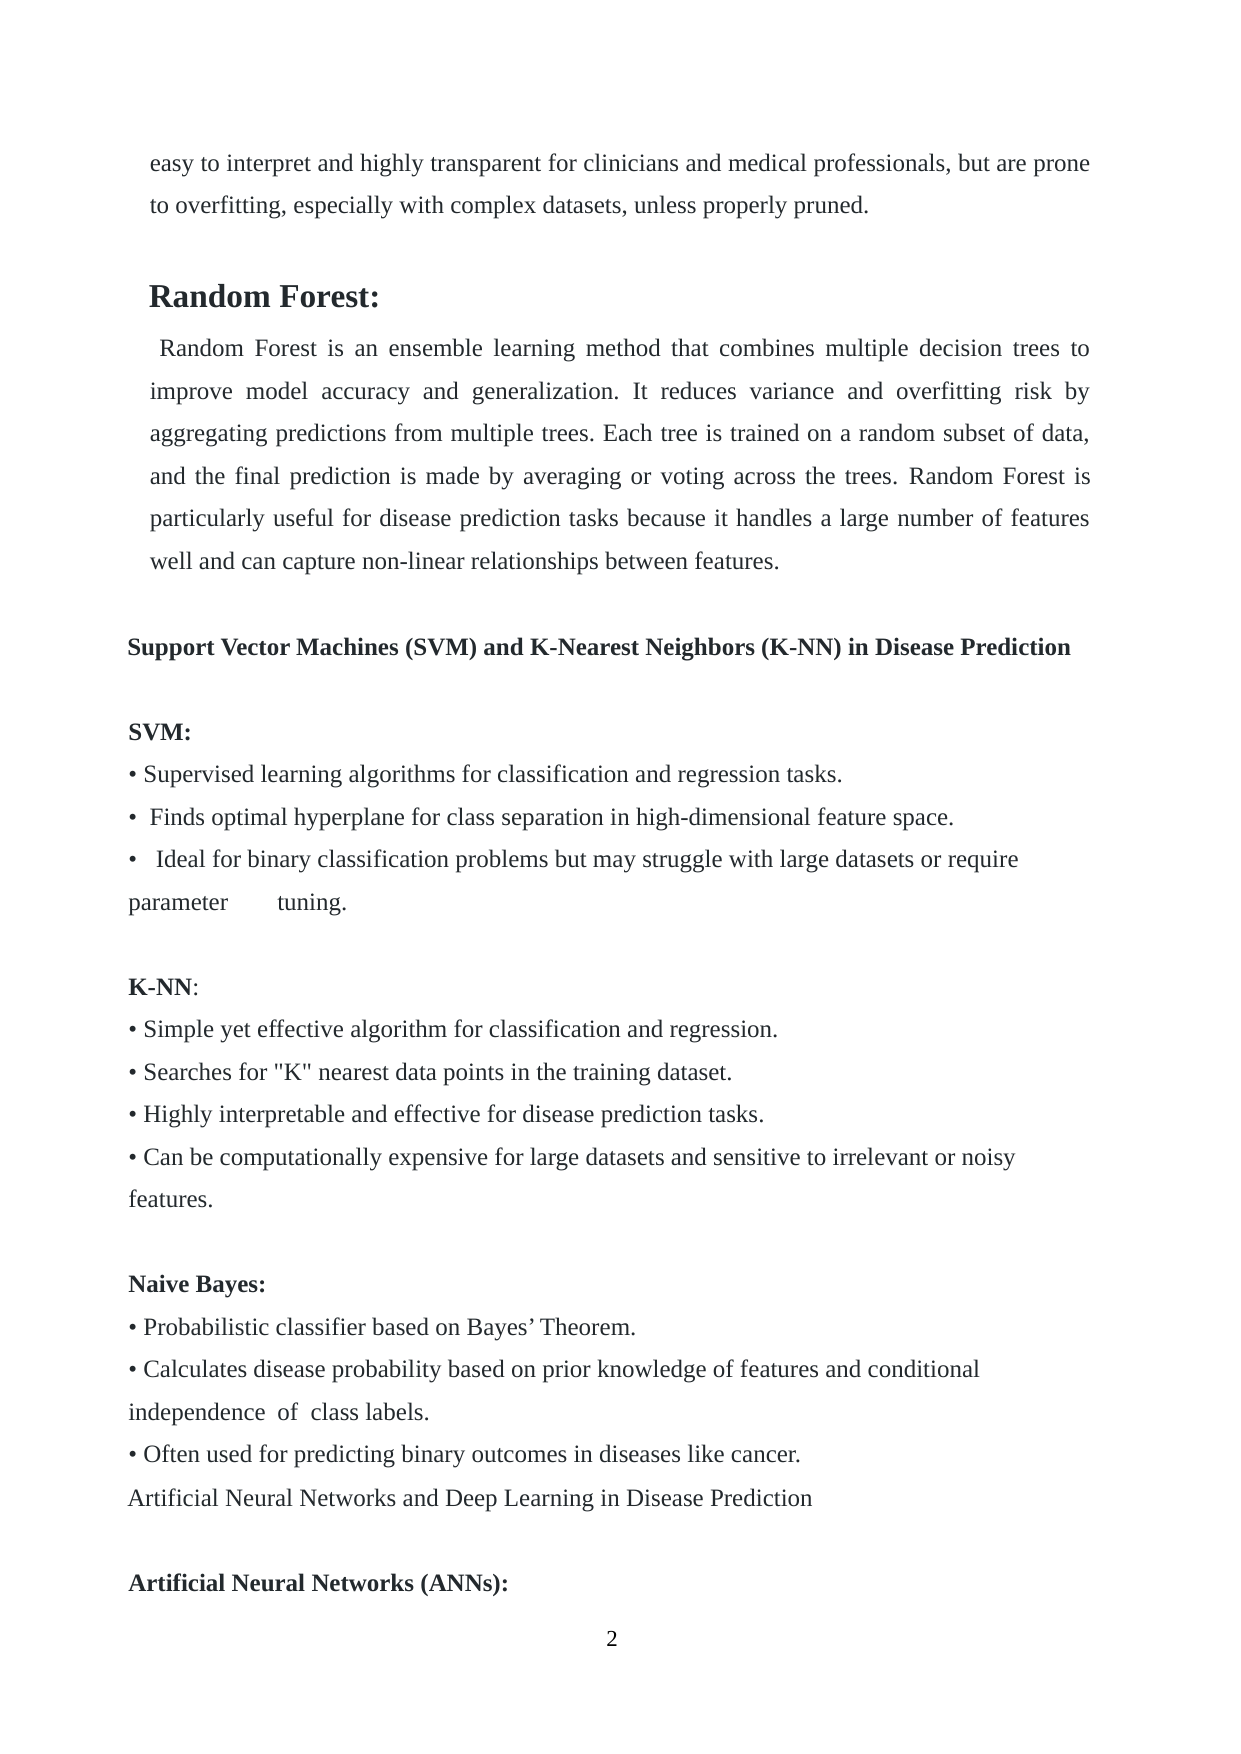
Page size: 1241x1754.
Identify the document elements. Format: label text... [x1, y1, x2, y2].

text Random Forest: [148, 276, 1091, 315]
text Support Vector Machines (SVM) and K-Nearest Neighbors (K-NN) in Disease Prediction SVM: • Supervised learning algorithms for classification and regression tasks. • Finds optimal hyperplane for class separation in high-dimensional feature space. • Ideal for binary classification problems but may struggle with large datasets or require parameter tuning. K-NN: • Simple yet effective algorithm for classification and regression. • Searches for "K" nearest data points in the training dataset. • Highly interpretable and effective for disease prediction tasks. • Can be computationally expensive for large datasets and sensitive to irrelevant or noisy features. Naive Bayes: • Probabilistic classifier based on Bayes’ Theorem. • Calculates disease probability based on prior knowledge of features and conditional independence of class labels. • Often used for predicting binary outcomes in diseases like cancer. [127, 632, 1091, 1468]
text Random Forest is an ensemble learning method that combines multiple decision trees to improve model accuracy and generalization. It reduces variance and overfitting risk by aggregating predictions from multiple trees. Each tree is trained on a random subset of data, and the final prediction is made by averaging or voting across the trees. Random Forest is particularly useful for disease prediction tasks because it handles a large number of features well and can capture non-linear relationships between features. [148, 333, 1091, 575]
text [148, 148, 1091, 219]
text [127, 1483, 1091, 1596]
